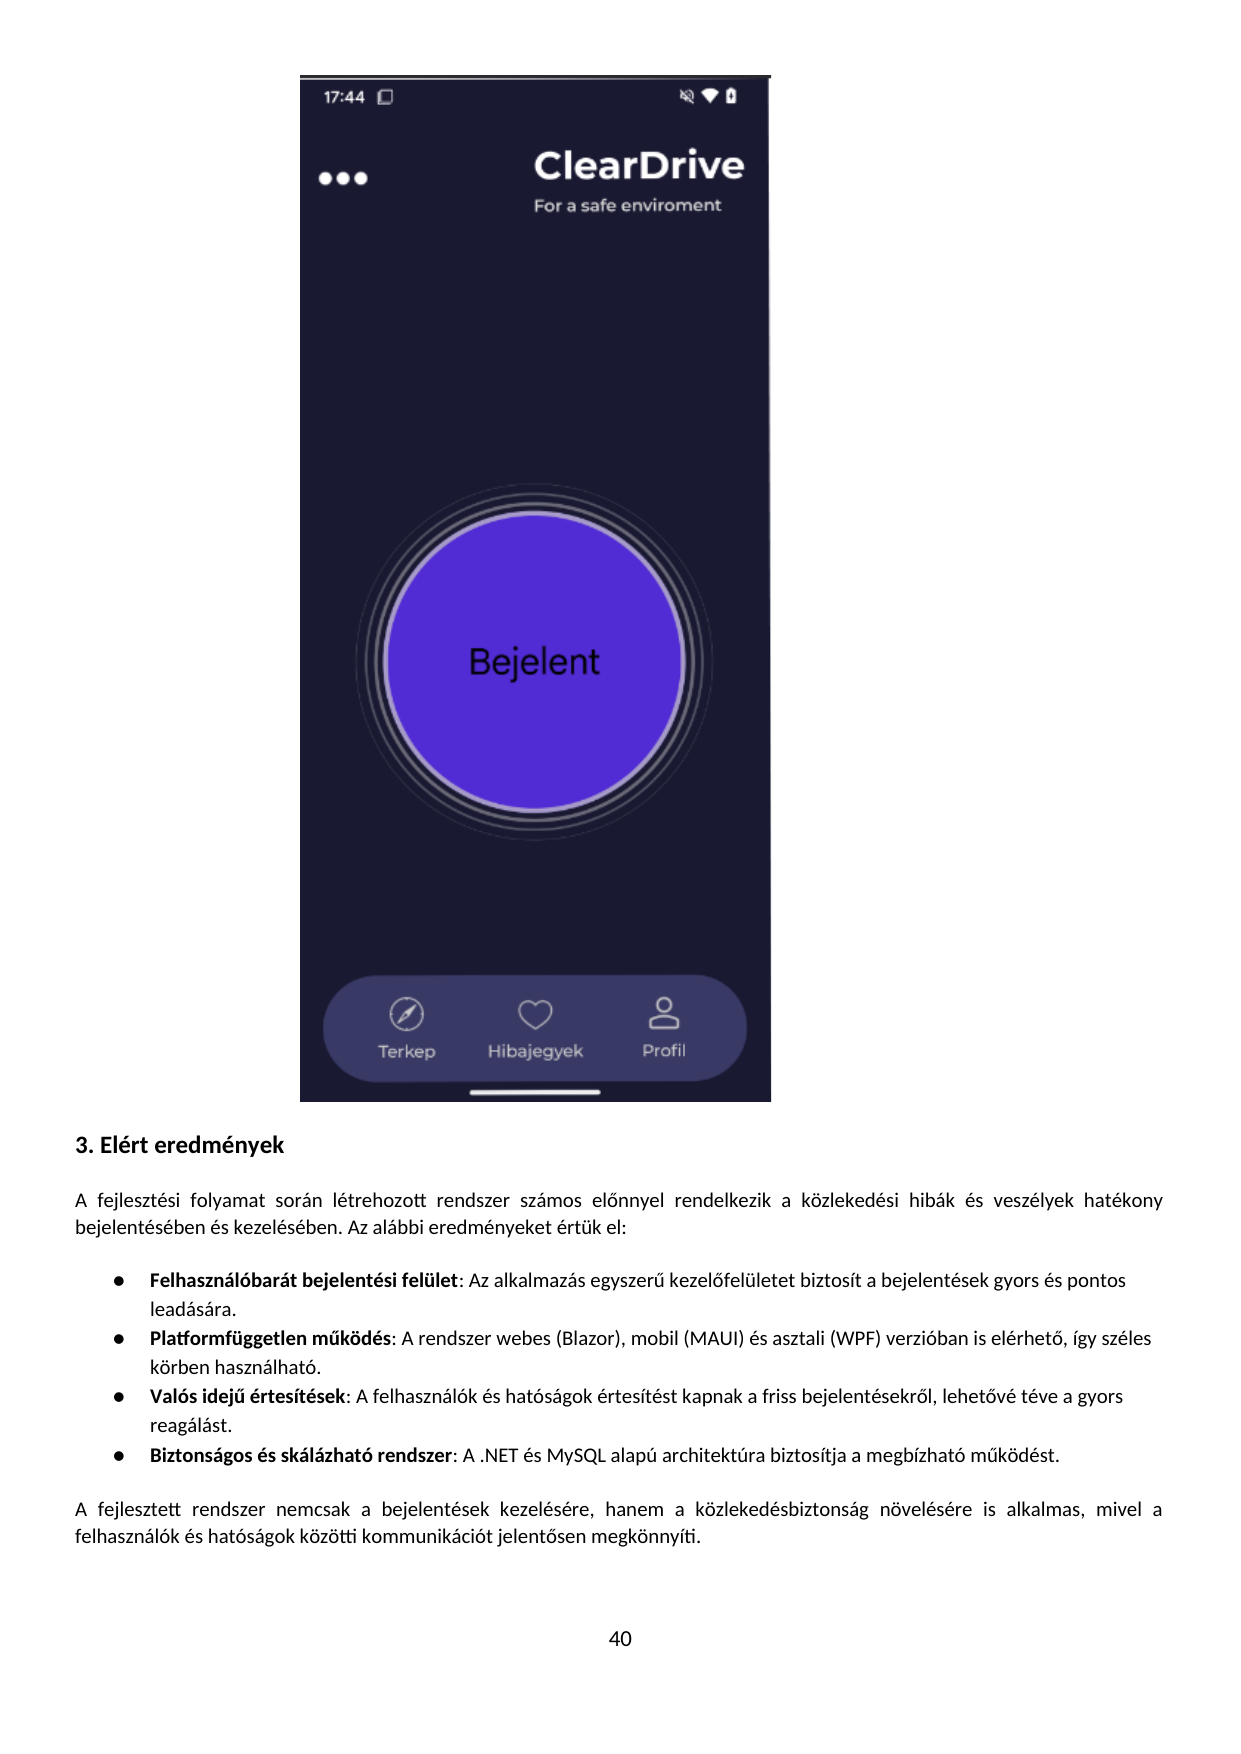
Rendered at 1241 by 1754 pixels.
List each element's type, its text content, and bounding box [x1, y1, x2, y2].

list Biztonságos és skálázható rendszer: A .NET és MySQL alapú architektúra biztosítja a megbízható működést. [112, 1442, 1165, 1467]
text A fejlesztett rendszer nemcsak a bejelentések kezelésére, hanem a közlekedésbiztonság növelésére is alkalmas, mivel a felhasználók és hatóságok közötti kommunikációt jelentősen megkönnyíti. [75, 1496, 1165, 1549]
list Platformfüggetlen működés: A rendszer webes (Blazor), mobil (MAUI) és asztali (WPF) verzióban is elérhető, így széles körben használható. [112, 1325, 1165, 1380]
text 3. Elért eredmények [75, 1129, 1165, 1159]
picture [300, 75, 772, 1102]
list Valós idejű értesítések: A felhasználók és hatóságok értesítést kapnak a friss bejelentésekről, lehetővé téve a gyors reagálást. [112, 1383, 1165, 1438]
list Felhasználóbarát bejelentési felület: Az alkalmazás egyszerű kezelőfelületet biztosít a bejelentések gyors és pontos leadására. [112, 1267, 1165, 1321]
text A fejlesztési folyamat során létrehozott rendszer számos előnnyel rendelkezik a közlekedési hibák és veszélyek hatékony bejelentésében és kezelésében. Az alábbi eredményeket értük el: [75, 1187, 1165, 1240]
